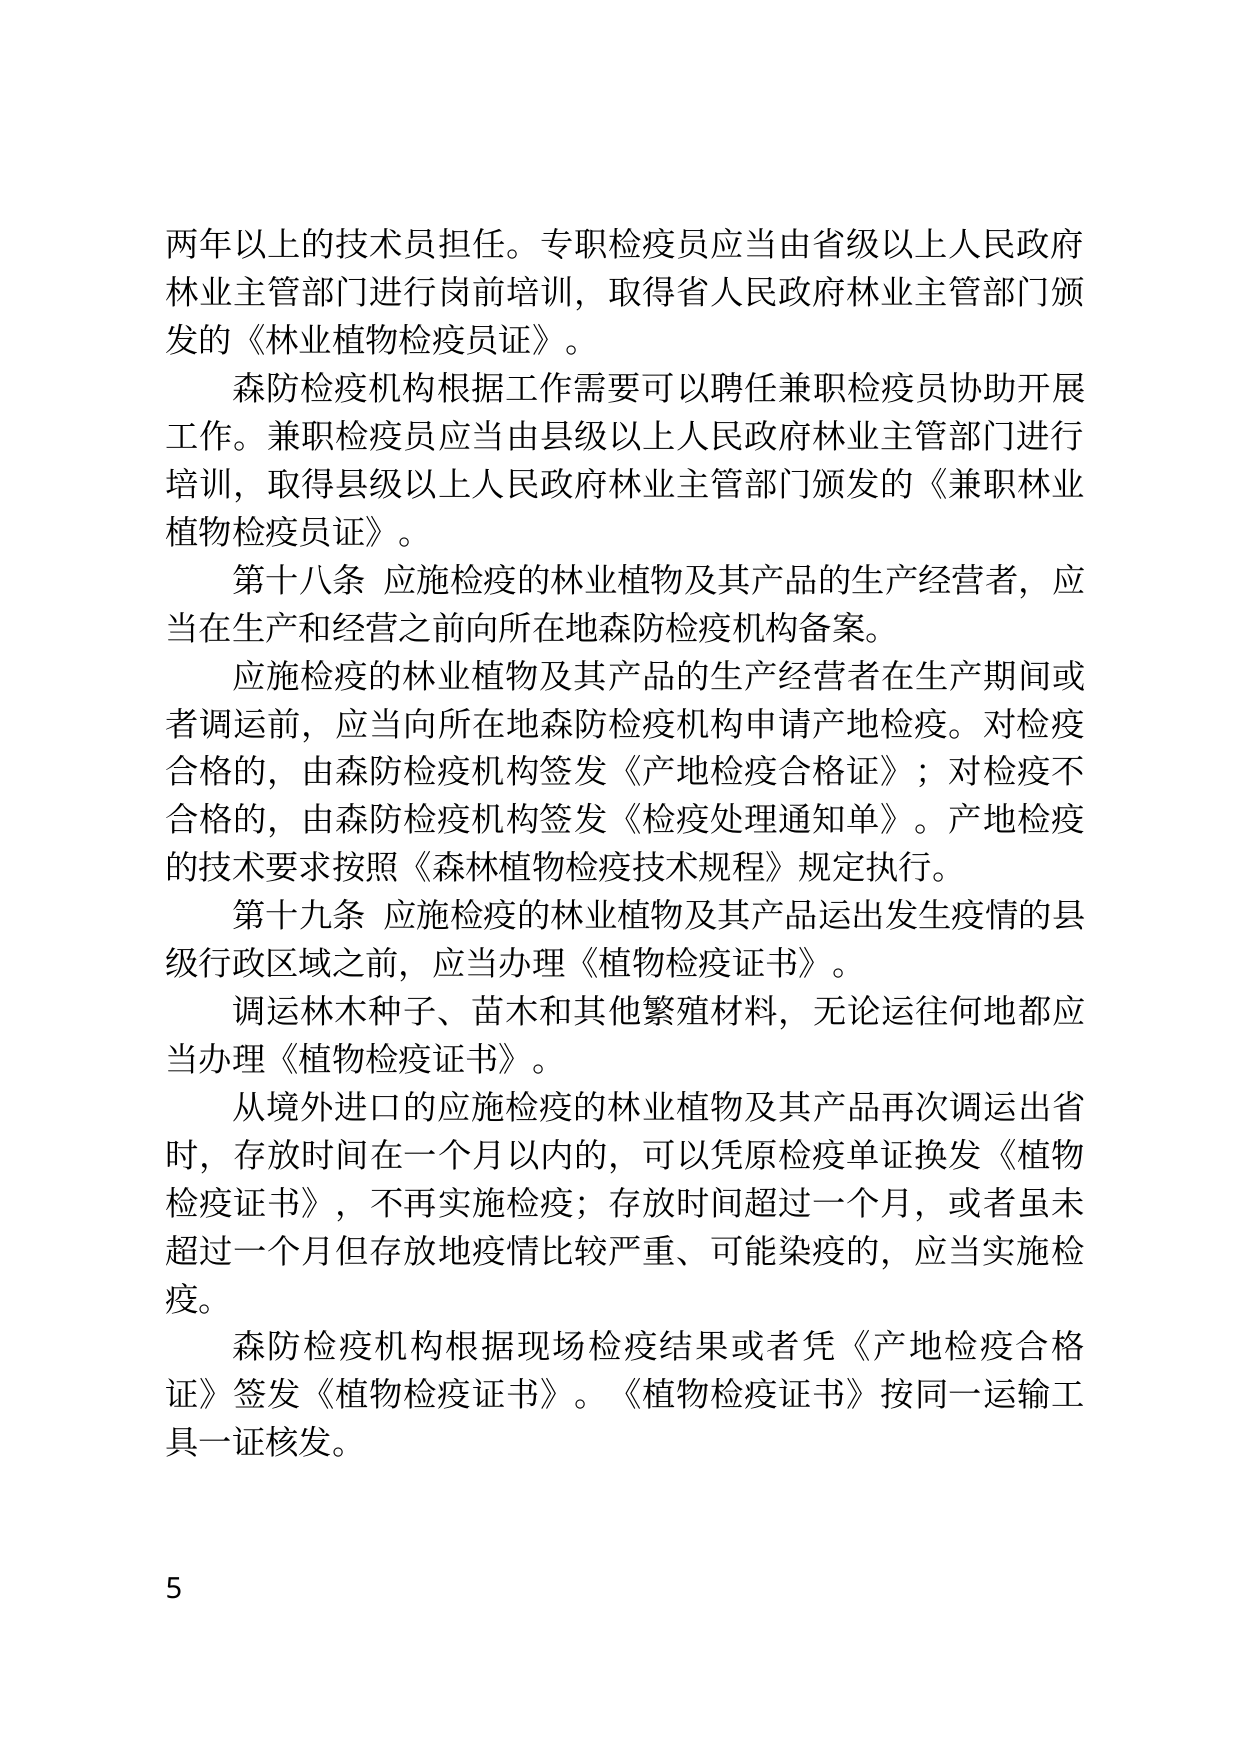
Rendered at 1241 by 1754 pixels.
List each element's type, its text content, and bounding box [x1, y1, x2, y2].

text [165, 218, 1087, 362]
text 第十九条 应施检疫的林业植物及其产品运出发生疫情的县级行政区域之前，应当办理《植物检疫证书》。 [165, 889, 1087, 985]
text 从境外进口的应施检疫的林业植物及其产品再次调运出省时，存放时间在一个月以内的，可以凭原检疫单证换发《植物检疫证书》，不再实施检疫；存放时间超过一个月，或者虽未超过一个月但存放地疫情比较严重、可能染疫的，应当实施检疫。 [165, 1081, 1087, 1321]
text 第十八条 应施检疫的林业植物及其产品的生产经营者，应当在生产和经营之前向所在地森防检疫机构备案。 [165, 554, 1087, 650]
text 森防检疫机构根据现场检疫结果或者凭《产地检疫合格证》签发《植物检疫证书》。《植物检疫证书》按同一运输工具一证核发。 [165, 1321, 1087, 1464]
text 调运林木种子、苗木和其他繁殖材料，无论运往何地都应当办理《植物检疫证书》。 [165, 985, 1087, 1081]
text 森防检疫机构根据工作需要可以聘任兼职检疫员协助开展工作。兼职检疫员应当由县级以上人民政府林业主管部门进行培训，取得县级以上人民政府林业主管部门颁发的《兼职林业植物检疫员证》。 [165, 362, 1087, 554]
text 应施检疫的林业植物及其产品的生产经营者在生产期间或者调运前，应当向所在地森防检疫机构申请产地检疫。对检疫合格的，由森防检疫机构签发《产地检疫合格证》；对检疫不合格的，由森防检疫机构签发《检疫处理通知单》。产地检疫的技术要求按照《森林植物检疫技术规程》规定执行。 [165, 650, 1087, 889]
